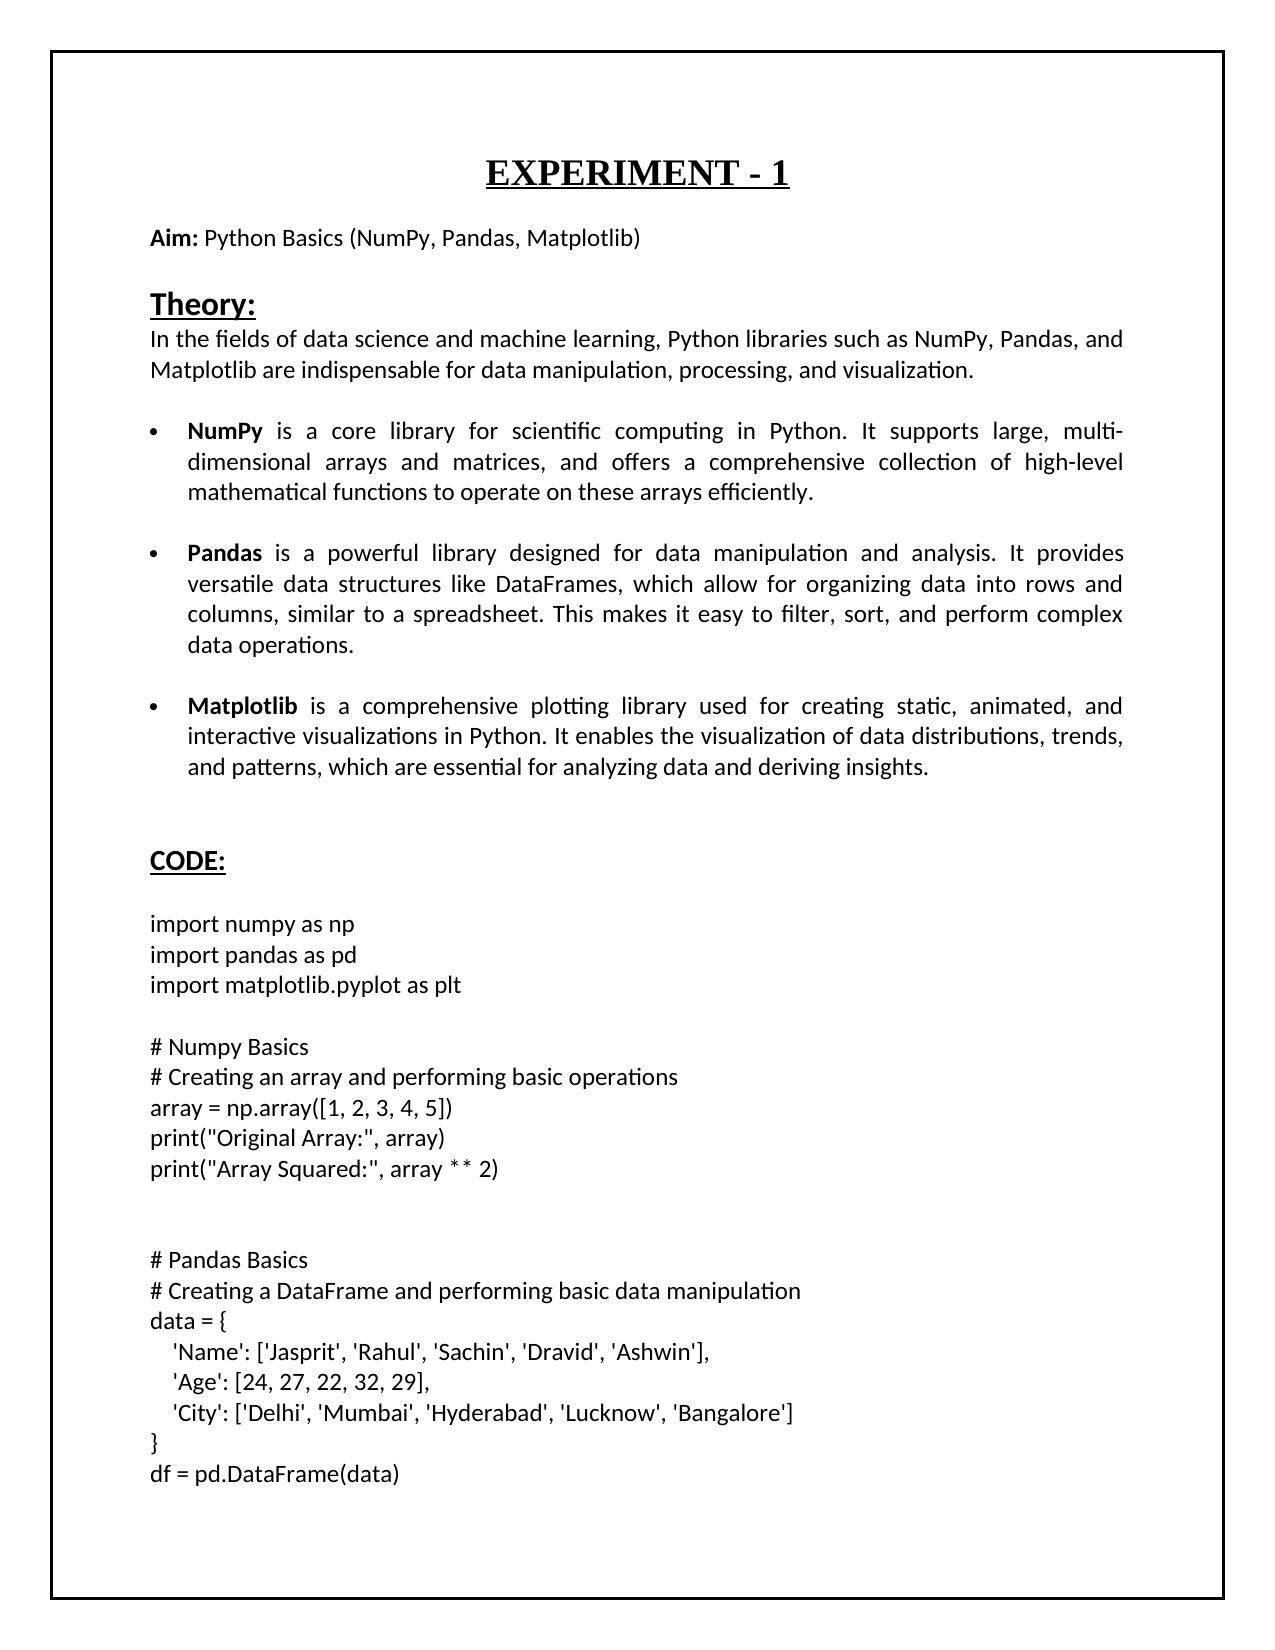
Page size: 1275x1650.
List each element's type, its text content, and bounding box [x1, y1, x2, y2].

text print("Original Array:", array) [150, 1122, 1125, 1153]
text } [150, 1427, 1125, 1458]
text # Creating an array and performing basic operations [150, 1061, 1125, 1092]
text data = { [150, 1305, 1125, 1336]
text 'Name': ['Jasprit', 'Rahul', 'Sachin', 'Dravid', 'Ashwin'], [150, 1336, 1125, 1366]
text import pandas as pd [150, 939, 1125, 970]
text print("Array Squared:", array ** 2) [150, 1153, 1125, 1183]
text import matplotlib.pyplot as plt [150, 970, 1125, 1000]
text Aim: Python Basics (NumPy, Pandas, Matplotlib) [150, 193, 1125, 252]
text EXPERIMENT - 1 [150, 150, 1125, 193]
text array = np.array([1, 2, 3, 4, 5]) [150, 1092, 1125, 1122]
text # Numpy Basics [150, 1031, 1125, 1061]
text CODE: [150, 842, 1125, 878]
text import numpy as np [150, 909, 1125, 939]
list Pandas is a powerful library designed for data manipulation and analysis. It provides versatile data structures like DataFrames, which allow for organizing data into rows and columns, similar to a spreadsheet. This makes it easy to filter, sort, and perform complex data operations. [150, 537, 1125, 659]
text # Creating a DataFrame and performing basic data manipulation [150, 1275, 1125, 1305]
text Theory: In the fields of data science and machine learning, Python libraries such as NumPy, Pandas, and Matplotlib are indispensable for data manipulation, processing, and visualization. [150, 283, 1125, 385]
list Matplotlib is a comprehensive plotting library used for creating static, animated, and interactive visualizations in Python. It enables the visualization of data distributions, trends, and patterns, which are essential for analyzing data and deriving insights. [150, 690, 1125, 781]
text 'City': ['Delhi', 'Mumbai', 'Hyderabad', 'Lucknow', 'Bangalore'] [150, 1397, 1125, 1427]
text df = pd.DataFrame(data) [150, 1458, 1125, 1488]
text 'Age': [24, 27, 22, 32, 29], [150, 1366, 1125, 1397]
list NumPy is a core library for scientific computing in Python. It supports large, multi-dimensional arrays and matrices, and offers a comprehensive collection of high-level mathematical functions to operate on these arrays efficiently. [150, 415, 1125, 507]
text # Pandas Basics [150, 1244, 1125, 1275]
